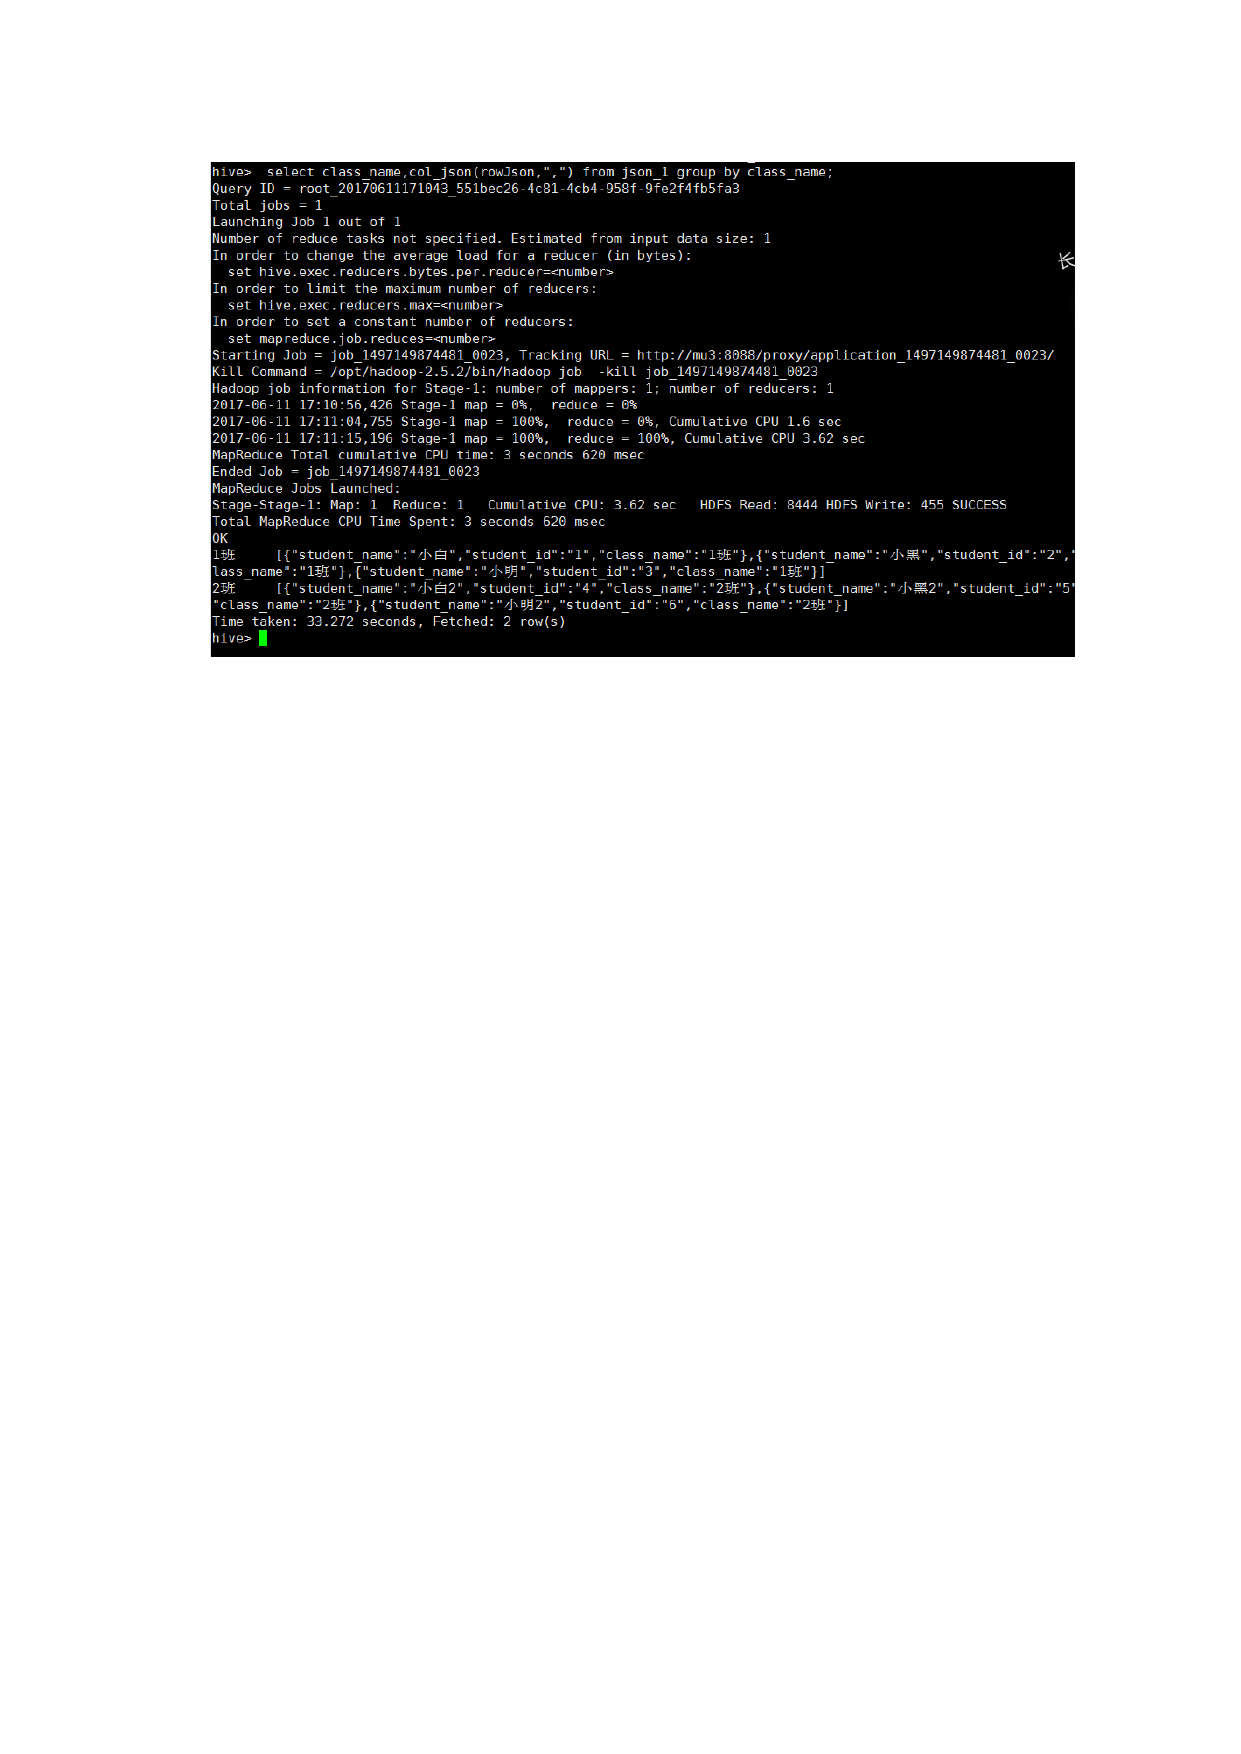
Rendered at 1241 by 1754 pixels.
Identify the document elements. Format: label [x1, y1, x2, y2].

picture [210, 162, 1075, 657]
